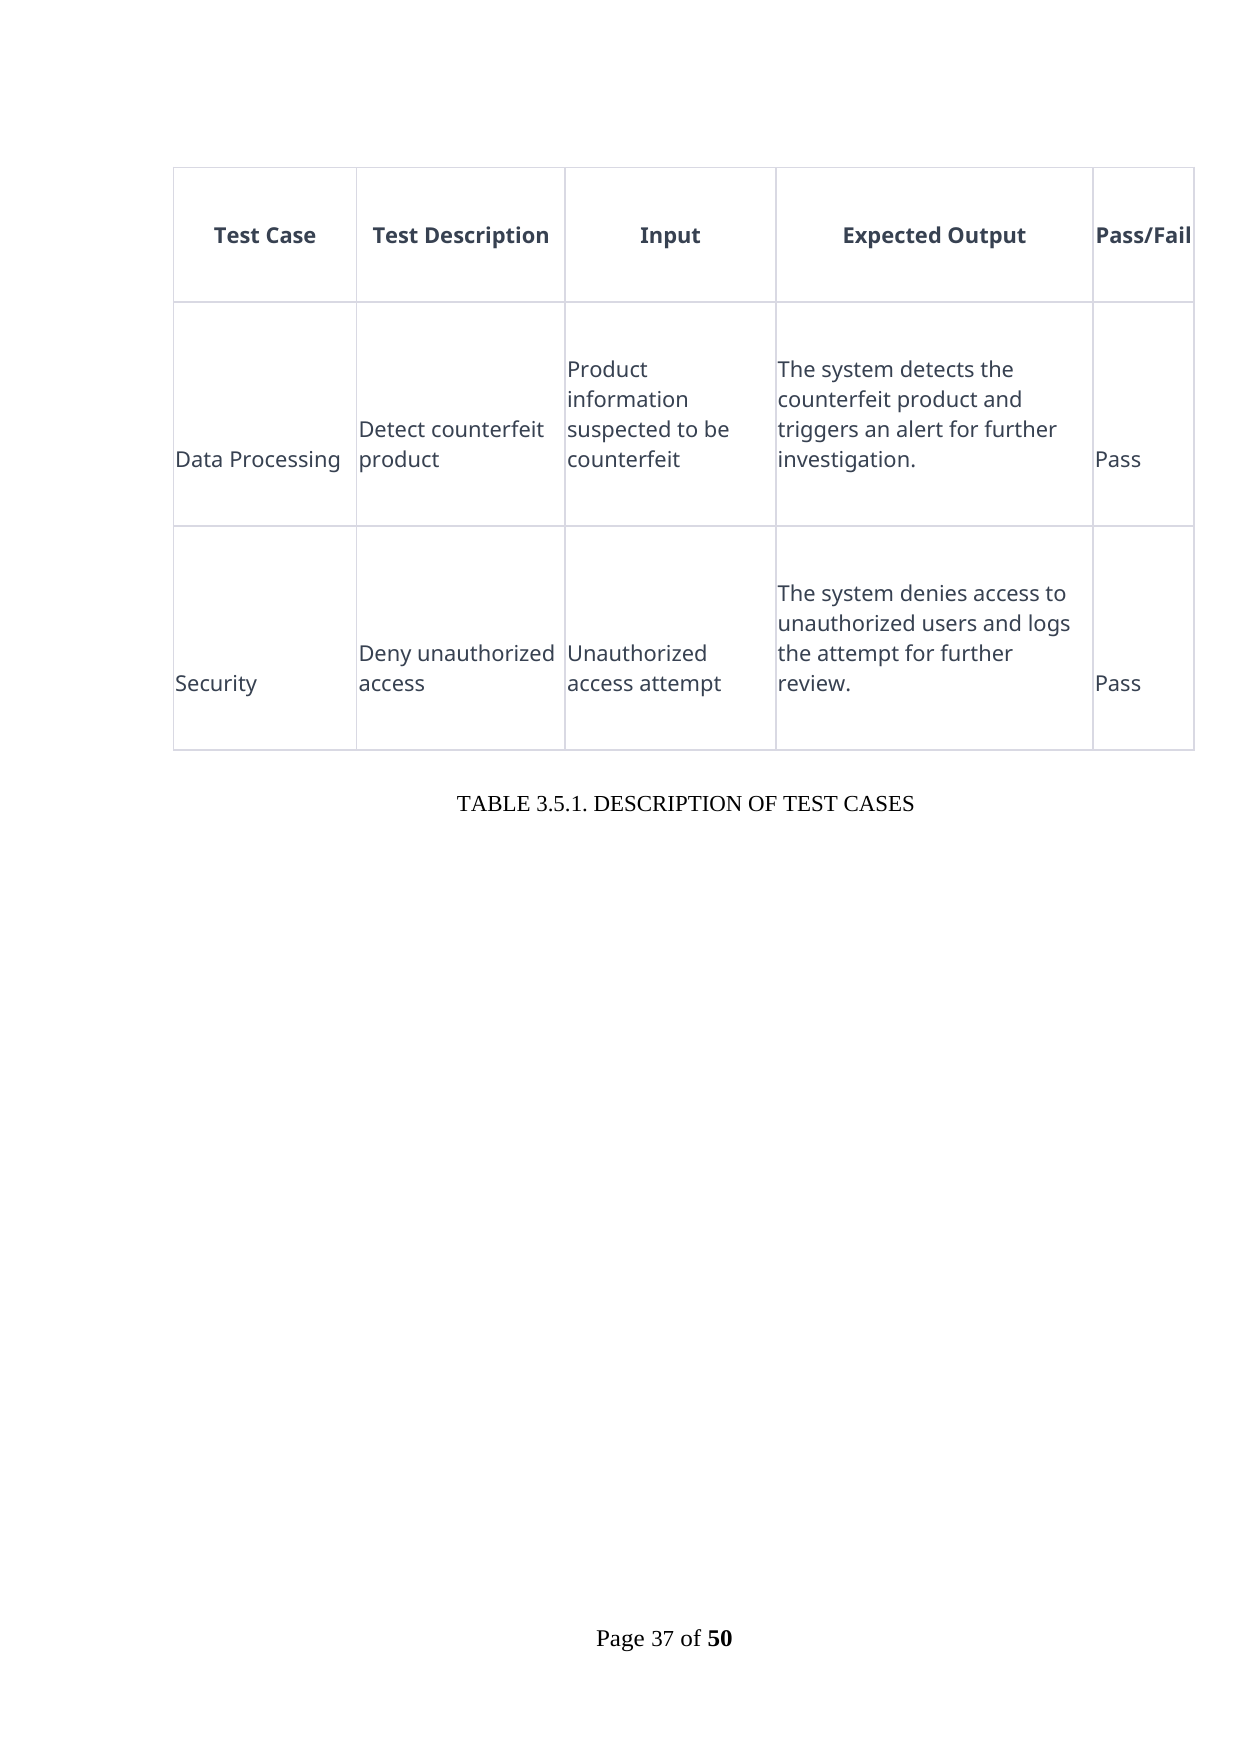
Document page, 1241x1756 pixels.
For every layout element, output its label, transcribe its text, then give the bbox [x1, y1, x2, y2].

table_header Test Case [174, 168, 356, 301]
table_cell Deny unauthorized access [357, 527, 564, 749]
table_cell Detect counterfeit product [357, 303, 564, 525]
table_cell Pass [1094, 527, 1193, 749]
table_cell Unauthorized access attempt [566, 527, 775, 749]
table_header Pass/Fail [1094, 168, 1193, 301]
table_header Expected Output [777, 168, 1092, 301]
table_cell Product information suspected to be counterfeit [566, 303, 775, 525]
table_cell Security [174, 527, 356, 749]
table_header Input [566, 168, 775, 301]
table_cell The system detects the counterfeit product and triggers an alert for further investigation. [777, 303, 1092, 525]
table_header Test Description [357, 168, 564, 301]
table_cell The system denies access to unauthorized users and logs the attempt for further review. [777, 527, 1092, 749]
text TABLE 3.5.1. DESCRIPTION OF TEST CASES [279, 790, 1092, 817]
table_cell Pass [1094, 303, 1193, 525]
table_cell Data Processing [174, 303, 356, 525]
